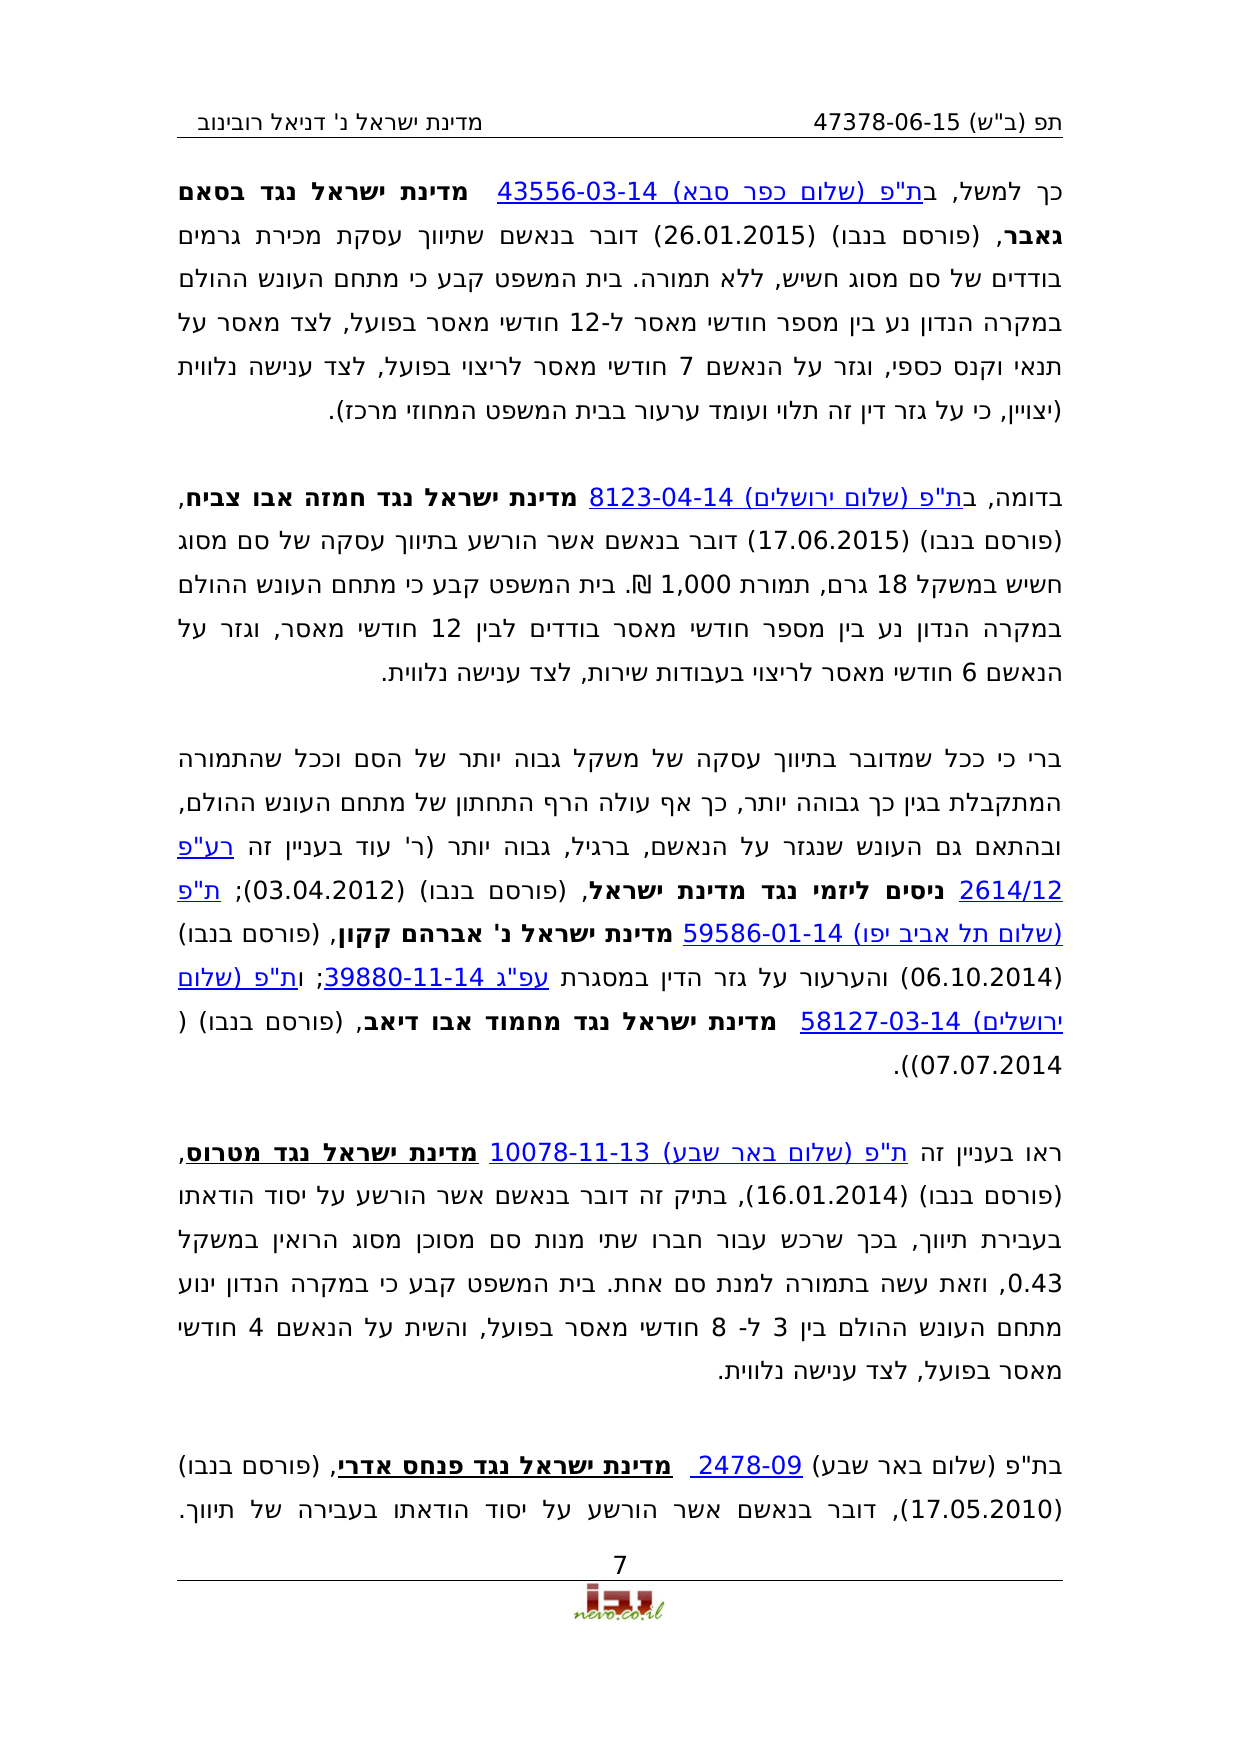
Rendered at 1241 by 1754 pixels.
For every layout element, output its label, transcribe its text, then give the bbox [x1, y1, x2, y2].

picture [574, 1583, 666, 1621]
text ברי כי ככל שמדובר בתיווך עסקה של משקל גבוה יותר של הסם וככל שהתמורה המתקבלת בגין כך גבוהה יותר, כך אף עולה הרף התחתון של מתחם העונש ההולם, ובהתאם גם העונש שנגזר על הנאשם, ברגיל, גבוה יותר (ר' עוד בעניין זה רע"פ 2614/12 ‏ניסים ליזמי נגד מדינת ישראל, (פורסם בנבו) (03.04.2012); ת"פ (שלום תל אביב יפו) 59586-01-14 מדינת ישראל נ' אברהם קקון, (פורסם בנבו) (06.10.2014) והערעור על גזר הדין במסגרת עפ"ג 39880-11-14; ות"פ (שלום ירושלים) 58127-03-14‏ ‏ מדינת ישראל נגד מחמוד אבו דיאב, (פורסם בנבו) (07.07.2014)). [177, 745, 1063, 1080]
text בדומה, בת"פ (שלום ירושלים) 8123-04-14‏ מדינת ישראל נגד חמזה אבו צביח,(פורסם בנבו) (17.06.2015) דובר בנאשם אשר הורשע בתיווך עסקה של סם מסוג חשיש במשקל 18 גרם, תמורת 1,000 ₪. בית המשפט קבע כי מתחם העונש ההולם במקרה הנדון נע בין מספר חודשי מאסר בודדים לבין 12 חודשי מאסר, וגזר על הנאשם 6 חודשי מאסר לריצוי בעבודות שירות, לצד ענישה נלווית. [177, 483, 1063, 687]
text ראו בעניין זה ת"פ (שלום באר שבע) 10078-11-13 מדינת ישראל נגד מטרוס, (פורסם בנבו) (16.01.2014), בתיק זה דובר בנאשם אשר הורשע על יסוד הודאתו בעבירת תיווך, בכך שרכש עבור חברו שתי מנות סם מסוכן מסוג הרואין במשקל 0.43, וזאת עשה בתמורה למנת סם אחת. בית המשפט קבע כי במקרה הנדון ינוע מתחם העונש ההולם בין 3 ל- 8 חודשי מאסר בפועל, והשית על הנאשם 4 חודשי מאסר בפועל, לצד ענישה נלווית. [177, 1138, 1063, 1386]
